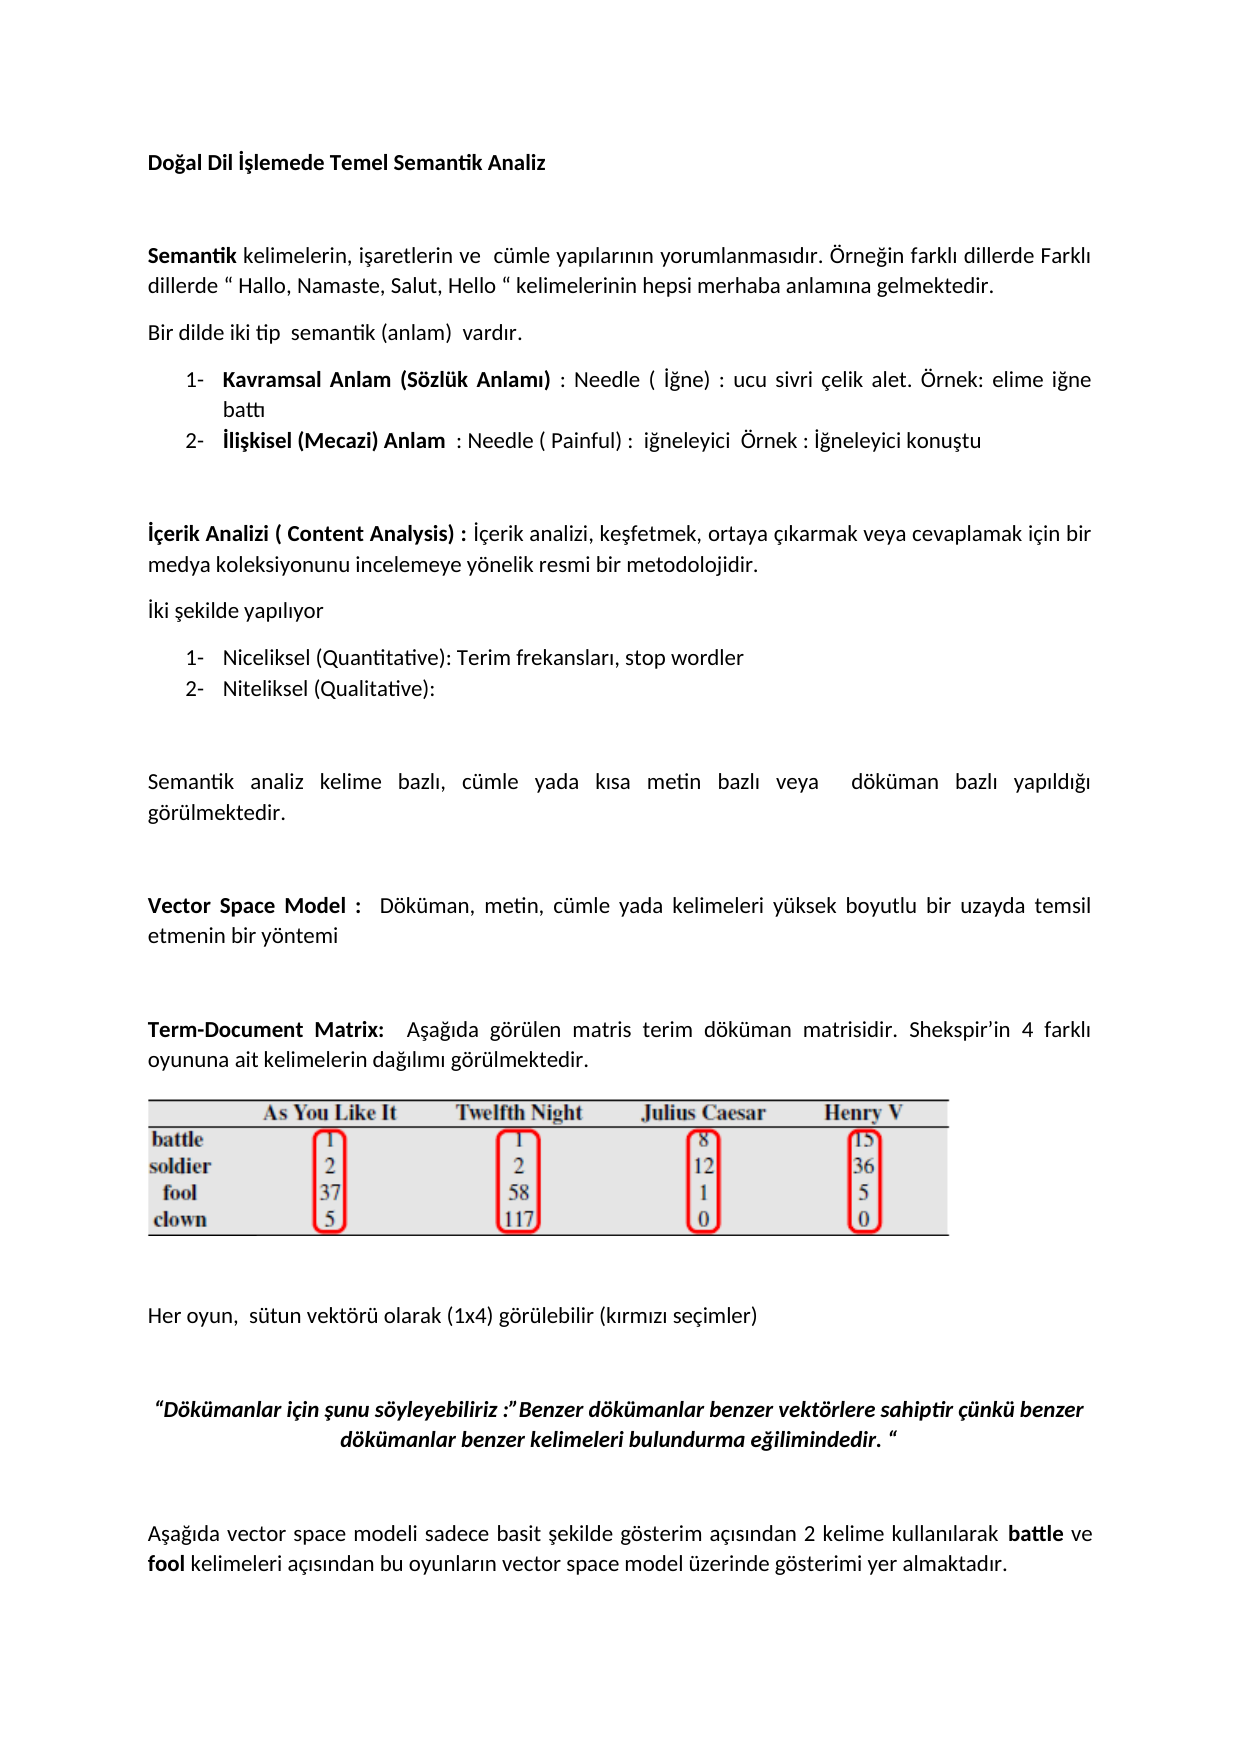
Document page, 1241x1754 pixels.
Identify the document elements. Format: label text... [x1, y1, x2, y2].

text Bir dilde iki tip semantik (anlam) vardır. [148, 318, 1093, 346]
list Niteliksel (Qualitative): [185, 674, 1093, 702]
text Semantik kelimelerin, işaretlerin ve cümle yapılarının yorumlanmasıdır. Örneğin farklı dillerde Farklı dillerde “ Hallo, Namaste, Salut, Hello “ kelimelerinin hepsi merhaba anlamına gelmektedir. [148, 241, 1093, 299]
text “Dökümanlar için şunu söyleyebiliriz :”Benzer dökümanlar benzer vektörlere sahiptir çünkü benzer dökümanlar benzer kelimeleri bulundurma eğilimindedir. “ [148, 1395, 1093, 1454]
list Niceliksel (Quantitative): Terim frekansları, stop wordler [185, 643, 1093, 671]
text İki şekilde yapılıyor [148, 597, 1093, 624]
text Her oyun, sütun vektörü olarak (1x4) görülebilir (kırmızı seçimler) [148, 1302, 1093, 1330]
list İlişkisel (Mecazi) Anlam : Needle ( Painful) : iğneleyici Örnek : İğneleyici konuştu [185, 426, 1093, 454]
text Term-Document Matrix: Aşağıda görülen matris terim döküman matrisidir. Shekspir’in 4 farklı oyununa ait kelimelerin dağılımı görülmektedir. [148, 1015, 1093, 1073]
text Doğal Dil İşlemede Temel Semantik Analiz [148, 148, 1093, 176]
text Semantik analiz kelime bazlı, cümle yada kısa metin bazlı veya döküman bazlı yapıldığı görülmektedir. [148, 767, 1093, 826]
text Vector Space Model : Döküman, metin, cümle yada kelimeleri yüksek boyutlu bir uzayda temsil etmenin bir yöntemi [148, 891, 1093, 949]
text İçerik Analizi ( Content Analysis) : İçerik analizi, keşfetmek, ortaya çıkarmak veya cevaplamak için bir medya koleksiyonunu incelemeye yönelik resmi bir metodolojidir. [148, 519, 1093, 578]
text Aşağıda vector space modeli sadece basit şekilde gösterim açısından 2 kelime kullanılarak battle ve fool kelimeleri açısından bu oyunların vector space model üzerinde gösterimi yer almaktadır. [148, 1519, 1093, 1578]
list Kavramsal Anlam (Sözlük Anlamı) : Needle ( İğne) : ucu sivri çelik alet. Örnek: elime iğne battı [185, 365, 1093, 423]
